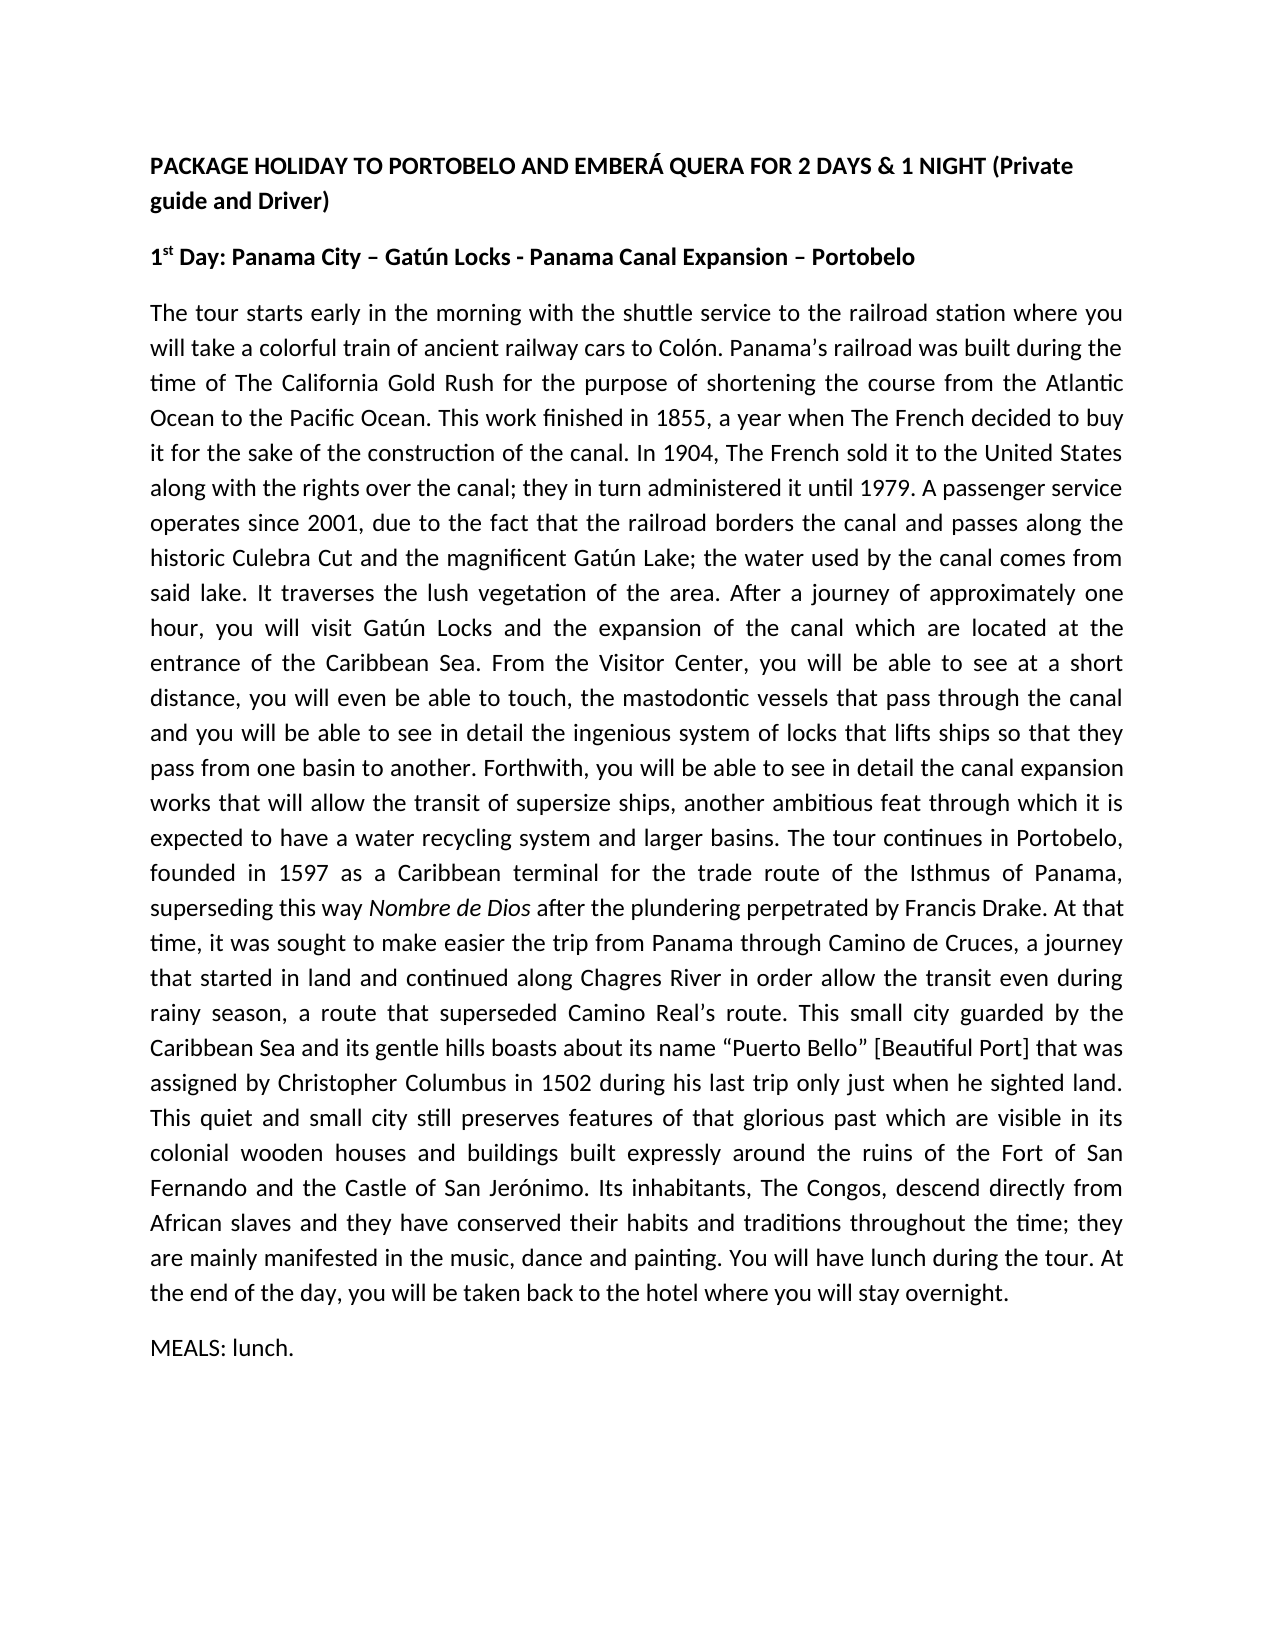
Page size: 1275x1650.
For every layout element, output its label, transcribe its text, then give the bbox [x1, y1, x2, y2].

text PACKAGE HOLIDAY TO PORTOBELO AND EMBERÁ QUERA FOR 2 DAYS & 1 NIGHT (Private guide and Driver) [150, 150, 1125, 216]
text 1st Day: Panama City – Gatún Locks - Panama Canal Expansion – Portobelo [150, 241, 1125, 271]
text The tour starts early in the morning with the shuttle service to the railroad station where you will take a colorful train of ancient railway cars to Colón. Panama’s railroad was built during the time of The California Gold Rush for the purpose of shortening the course from the Atlantic Ocean to the Pacific Ocean. This work finished in 1855, a year when The French decided to buy it for the sake of the construction of the canal. In 1904, The French sold it to the United States along with the rights over the canal; they in turn administered it until 1979. A passenger service operates since 2001, due to the fact that the railroad borders the canal and passes along the historic Culebra Cut and the magnificent Gatún Lake; the water used by the canal comes from said lake. It traverses the lush vegetation of the area. After a journey of approximately one hour, you will visit Gatún Locks and the expansion of the canal which are located at the entrance of the Caribbean Sea. From the Visitor Center, you will be able to see at a short distance, you will even be able to touch, the mastodontic vessels that pass through the canal and you will be able to see in detail the ingenious system of locks that lifts ships so that they pass from one basin to another. Forthwith, you will be able to see in detail the canal expansion works that will allow the transit of supersize ships, another ambitious feat through which it is expected to have a water recycling system and larger basins. The tour continues in Portobelo, founded in 1597 as a Caribbean terminal for the trade route of the Isthmus of Panama, superseding this way Nombre de Dios after the plundering perpetrated by Francis Drake. At that time, it was sought to make easier the trip from Panama through Camino de Cruces, a journey that started in land and continued along Chagres River in order allow the transit even during rainy season, a route that superseded Camino Real’s route. This small city guarded by the Caribbean Sea and its gentle hills boasts about its name “Puerto Bello” [Beautiful Port] that was assigned by Christopher Columbus in 1502 during his last trip only just when he sighted land. This quiet and small city still preserves features of that glorious past which are visible in its colonial wooden houses and buildings built expressly around the ruins of the Fort of San Fernando and the Castle of San Jerónimo. Its inhabitants, The Congos, descend directly from African slaves and they have conserved their habits and traditions throughout the time; they are mainly manifested in the music, dance and painting. You will have lunch during the tour. At the end of the day, you will be taken back to the hotel where you will stay overnight. [150, 297, 1125, 1307]
text MEALS: lunch. [150, 1332, 1125, 1363]
